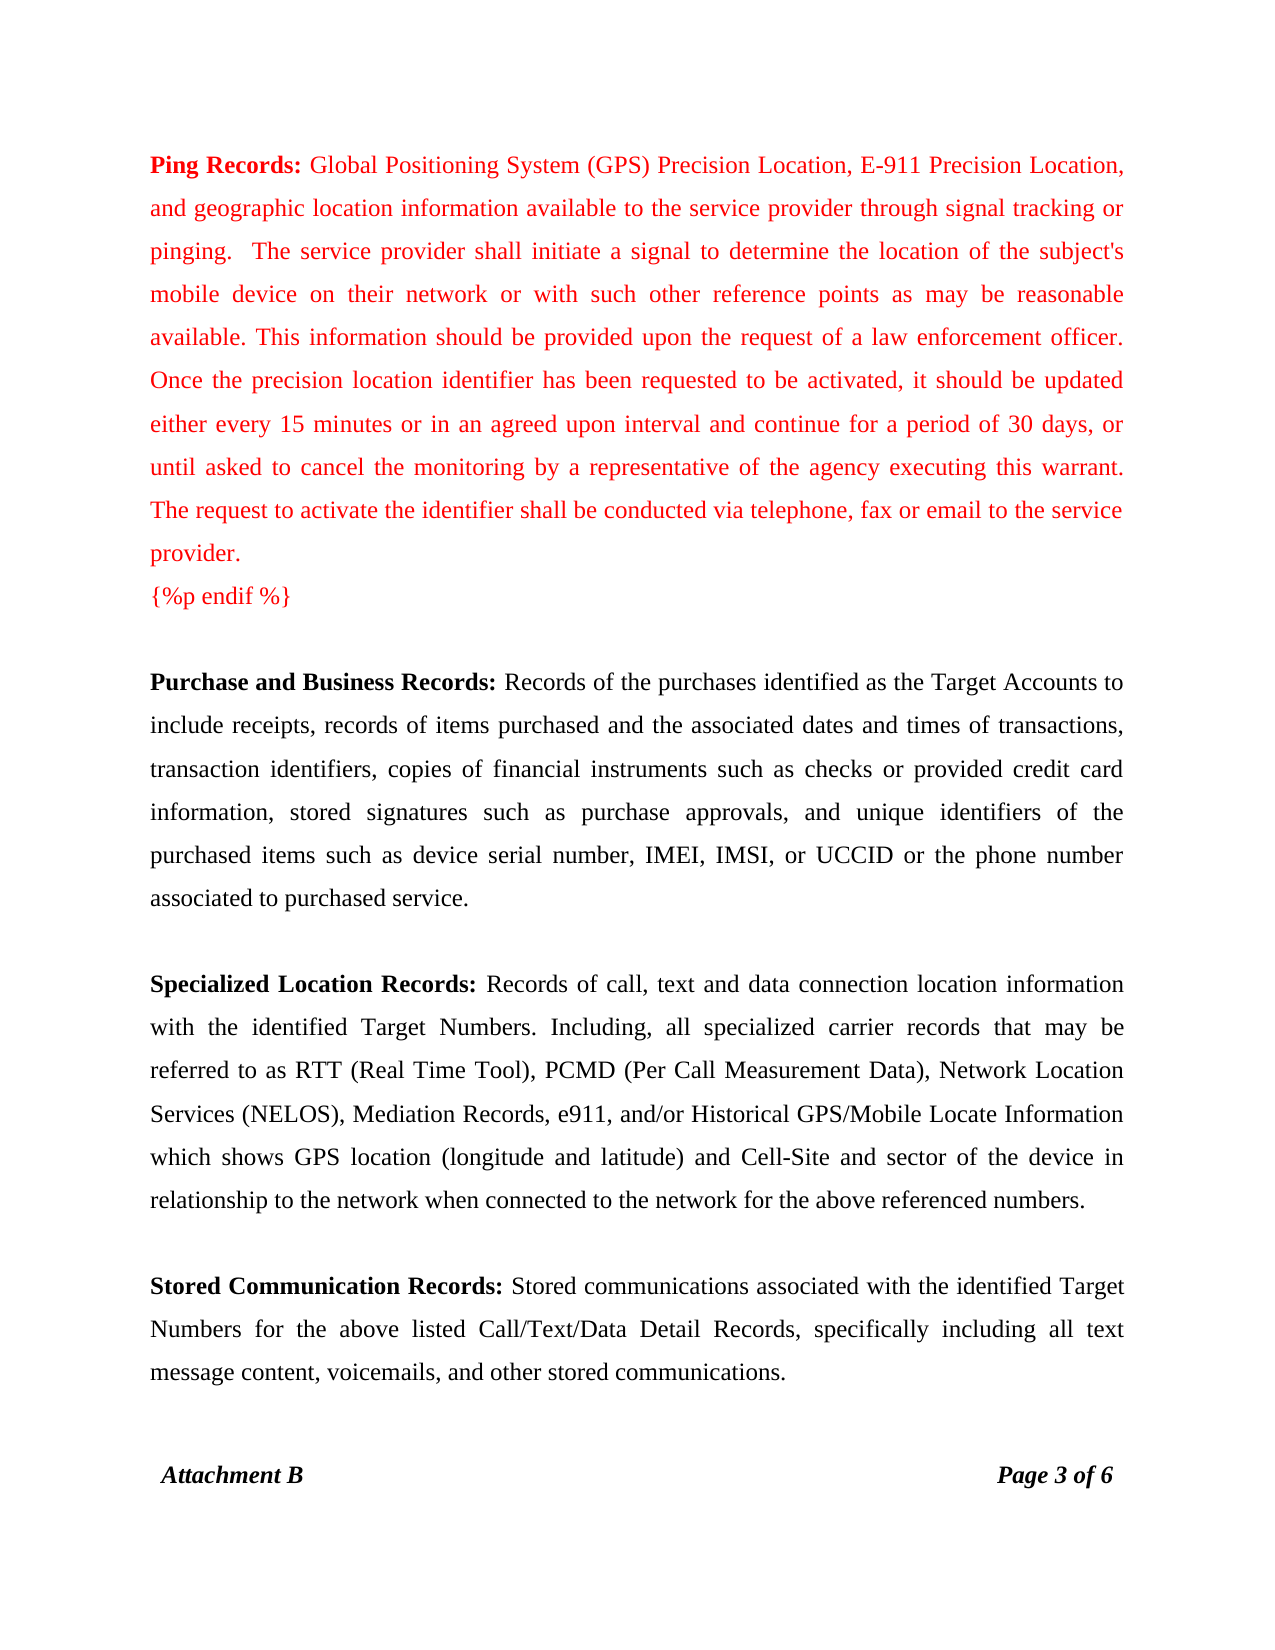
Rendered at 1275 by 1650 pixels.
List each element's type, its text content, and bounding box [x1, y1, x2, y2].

text Purchase and Business Records: Records of the purchases identified as the Target Accounts to include receipts, records of items purchased and the associated dates and times of transactions, transaction identifiers, copies of financial instruments such as checks or provided credit card information, stored signatures such as purchase approvals, and unique identifiers of the purchased items such as device serial number, IMEI, IMSI, or UCCID or the phone number associated to purchased service. [150, 667, 1125, 912]
text Ping Records: Global Positioning System (GPS) Precision Location, E-911 Precision Location, and geographic location information available to the service provider through signal tracking or pinging. The service provider shall initiate a signal to determine the location of the subject's mobile device on their network or with such other reference points as may be reasonable available. This information should be provided upon the request of a law enforcement officer. Once the precision location identifier has been requested to be activated, it should be updated either every 15 minutes or in an agreed upon interval and continue for a period of 30 days, or until asked to cancel the monitoring by a representative of the agency executing this warrant. The request to activate the identifier shall be conducted via telephone, fax or email to the service provider. [150, 150, 1125, 567]
list {%p endif %} [150, 581, 1125, 610]
text Stored Communication Records: Stored communications associated with the identified Target Numbers for the above listed Call/Text/Data Detail Records, specifically including all text message content, voicemails, and other stored communications. [150, 1271, 1125, 1386]
text Specialized Location Records: Records of call, text and data connection location information with the identified Target Numbers. Including, all specialized carrier records that may be referred to as RTT (Real Time Tool), PCMD (Per Call Measurement Data), Network Location Services (NELOS), Mediation Records, e911, and/or Historical GPS/Mobile Locate Information which shows GPS location (longitude and latitude) and Cell-Site and sector of the device in relationship to the network when connected to the network for the above referenced numbers. [150, 969, 1125, 1214]
